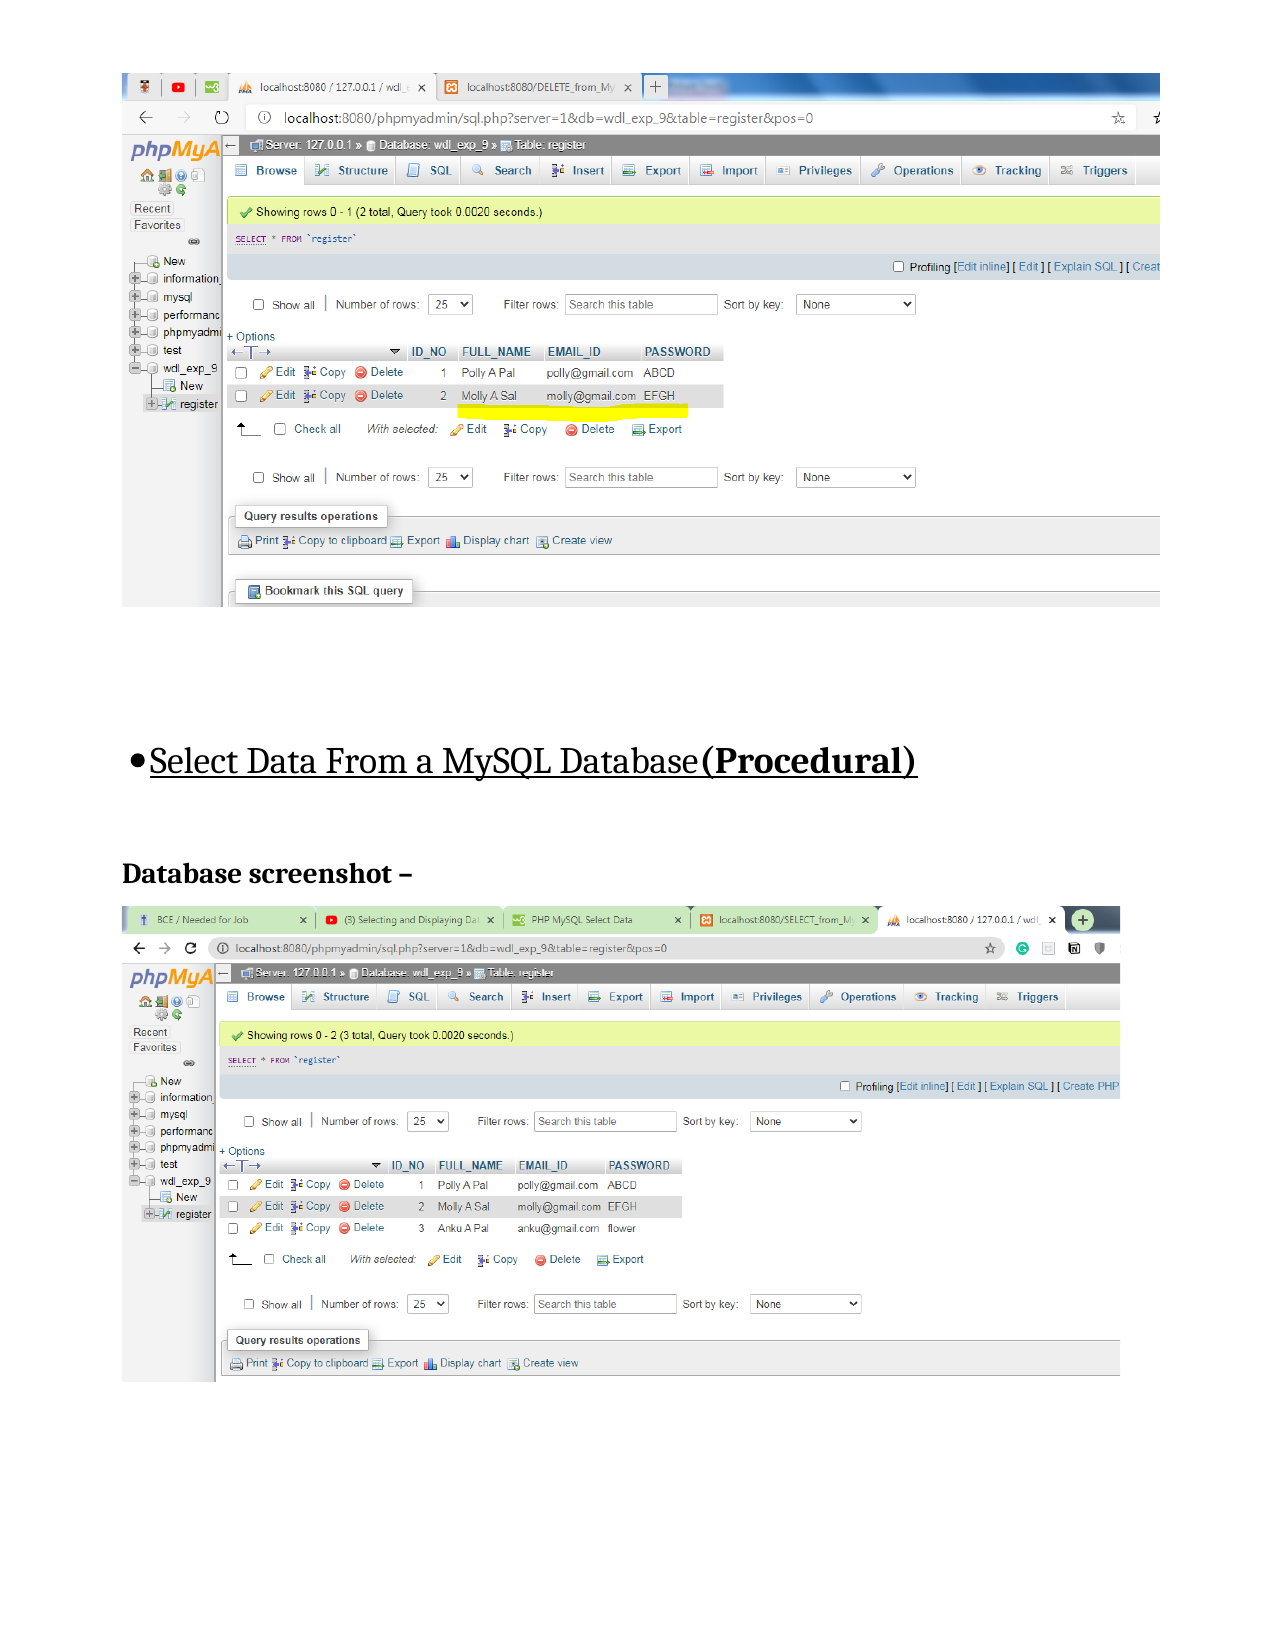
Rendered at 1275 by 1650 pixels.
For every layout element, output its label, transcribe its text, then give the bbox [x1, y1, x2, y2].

picture [121, 73, 1160, 607]
picture [121, 906, 1121, 1382]
list Select Data From a MySQL Database(Procedural) [131, 740, 1125, 783]
text Database screenshot – [122, 857, 1125, 891]
